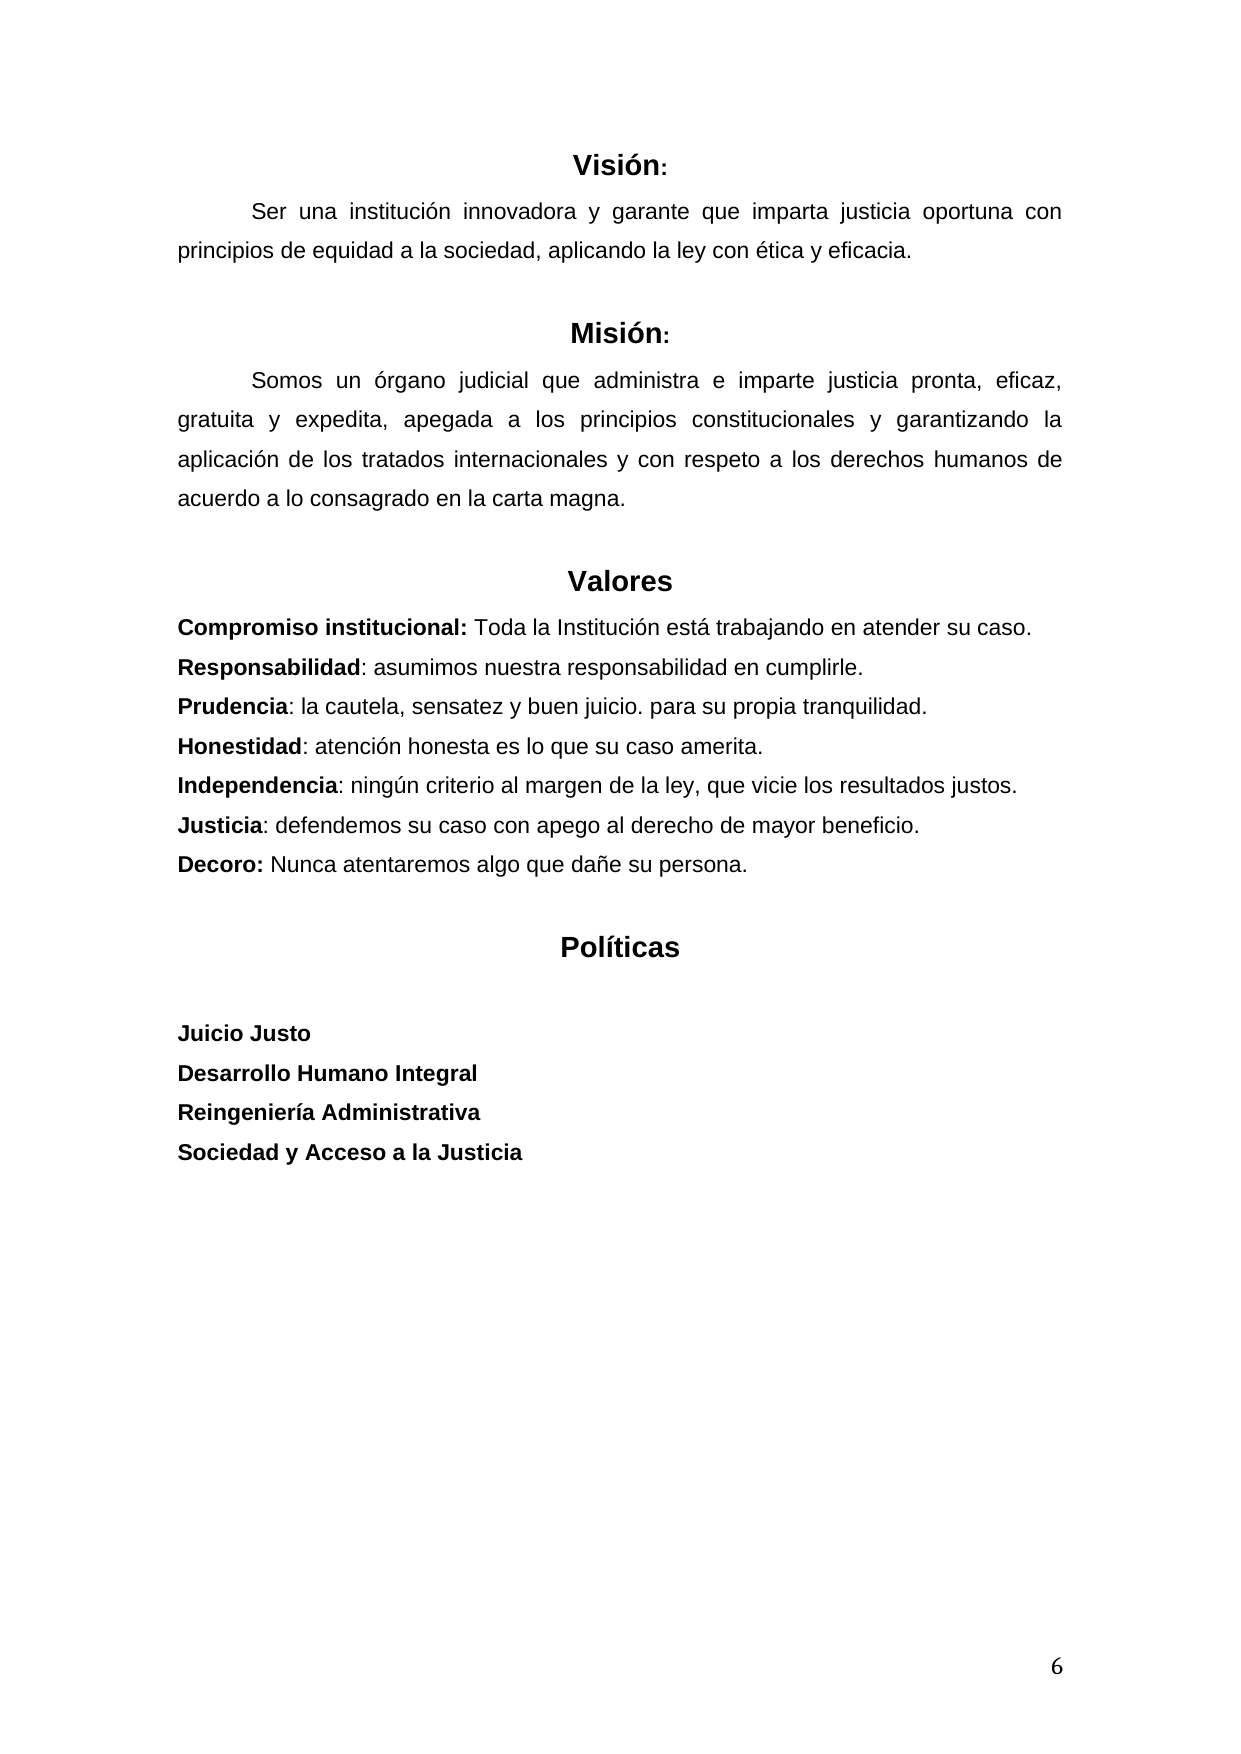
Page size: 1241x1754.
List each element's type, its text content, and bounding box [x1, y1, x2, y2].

text Valores [177, 564, 1063, 598]
text Justicia: defendemos su caso con apego al derecho de mayor beneficio. [177, 812, 1063, 838]
text Sociedad y Acceso a la Justicia [177, 1138, 583, 1165]
text Desarrollo Humano Integral [177, 1059, 583, 1086]
text Decoro: Nunca atentaremos algo que dañe su persona. [177, 851, 1063, 878]
text Misión: [177, 316, 1063, 350]
text Compromiso institucional: Toda la Institución está trabajando en atender su caso. [177, 614, 1063, 641]
text Responsabilidad: asumimos nuestra responsabilidad en cumplirle. [177, 654, 1063, 680]
text Políticas [177, 930, 1063, 964]
text Prudencia: la cautela, sensatez y buen juicio. para su propia tranquilidad. [177, 693, 1063, 720]
text Visión: [177, 148, 1063, 181]
text Reingeniería Administrativa [177, 1099, 583, 1125]
text Juicio Justo [177, 1020, 583, 1046]
text Ser una institución innovadora y garante que imparta justicia oportuna con principios de equidad a la sociedad, aplicando la ley con ética y eficacia. [177, 198, 1063, 264]
text Somos un órgano judicial que administra e imparte justicia pronta, eficaz, gratuita y expedita, apegada a los principios constitucionales y garantizando la aplicación de los tratados internacionales y con respeto a los derechos humanos de acuerdo a lo consagrado en la carta magna. [177, 367, 1063, 511]
text Independencia: ningún criterio al margen de la ley, que vicie los resultados justos. [177, 772, 1063, 799]
text Honestidad: atención honesta es lo que su caso amerita. [177, 733, 1063, 759]
